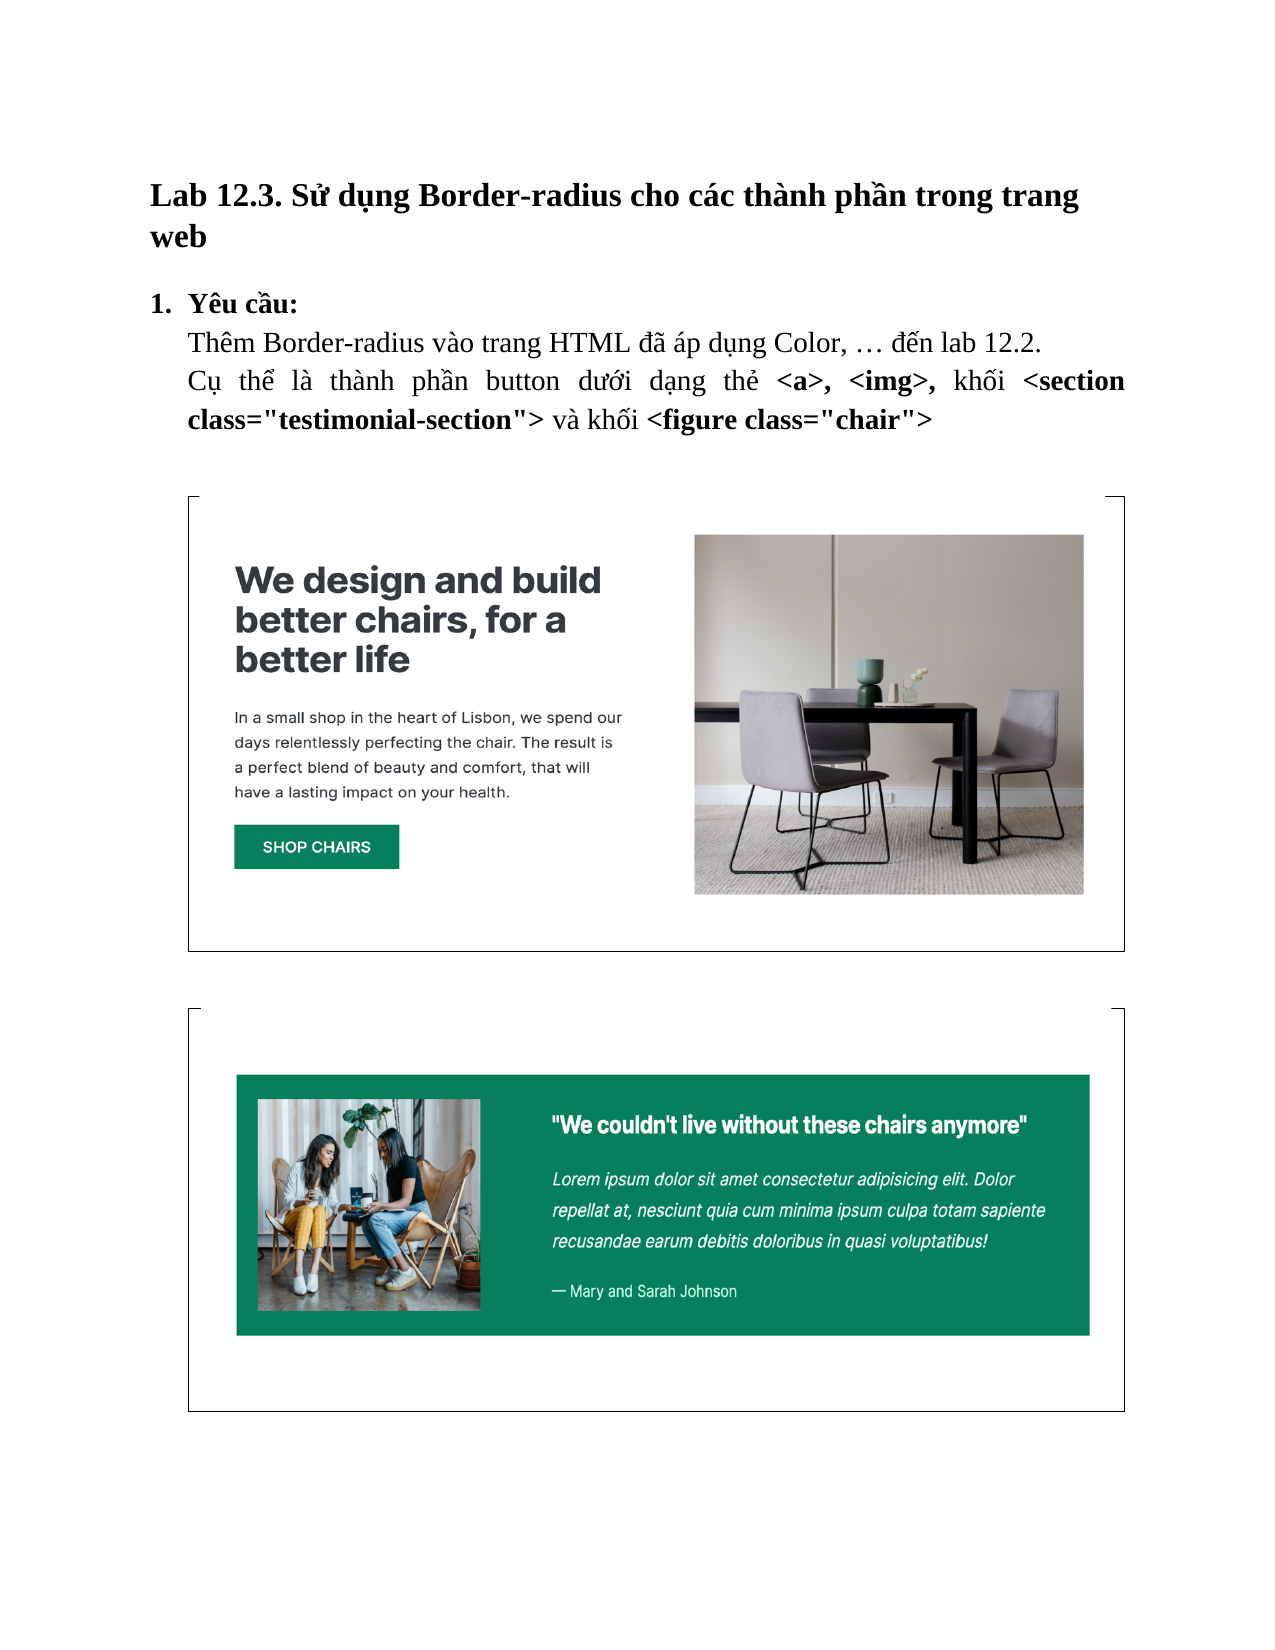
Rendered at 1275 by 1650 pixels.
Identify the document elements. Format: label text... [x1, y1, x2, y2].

picture [201, 1008, 1112, 1390]
table_header [189, 1009, 1124, 1411]
picture [199, 496, 1106, 931]
text Thêm Border-radius vào trang HTML đã áp dụng Color, … đến lab 12.2. [187, 325, 1125, 358]
table_header [189, 497, 1124, 951]
subtitle Lab 12.3. Sử dụng Border-radius cho các thành phần trong trang web [150, 175, 1125, 255]
list Yêu cầu: [150, 286, 1125, 320]
text Cụ thể là thành phần button dưới dạng thẻ <a>, <img>, khối <section class="testimonial-section"> và khối <figure class="chair"> [187, 363, 1125, 436]
